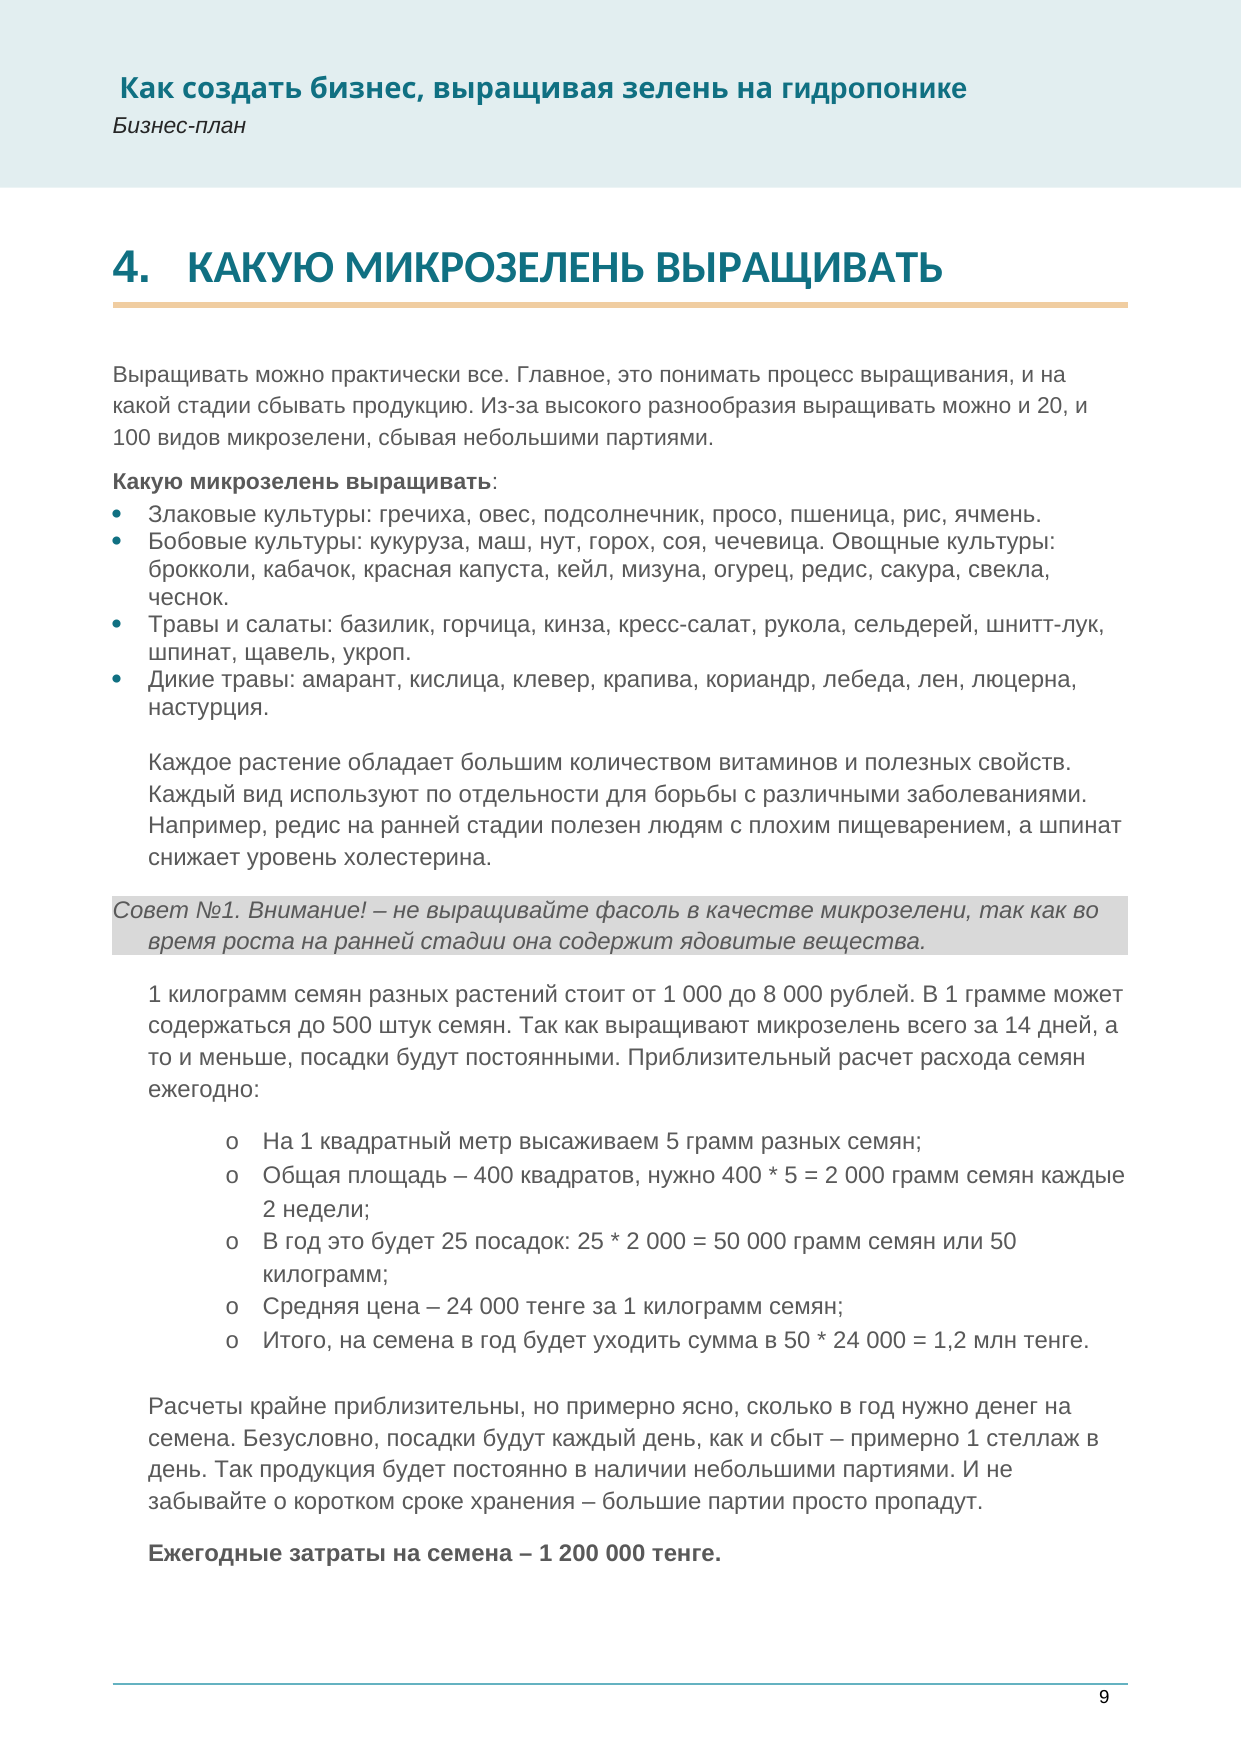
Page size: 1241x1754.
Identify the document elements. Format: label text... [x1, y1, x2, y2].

list Итого, на семена в год будет уходить сумма в 50 * 24 000 = 1,2 млн тенге. [225, 1326, 1128, 1356]
list 1 килограмм семян разных растений стоит от 1 000 до 8 000 рублей. В 1 грамме может содержаться до 500 штук семян. Так как выращивают микрозелень всего за 14 дней, а то и меньше, посадки будут постоянными. Приблизительный расчет расхода семян ежегодно: [148, 980, 1128, 1102]
list Злаковые культуры: гречиха, овес, подсолнечник, просо, пшеница, рис, ячмень. [112, 499, 1128, 527]
list Бобовые культуры: кукуруза, маш, нут, горох, соя, чечевица. Овощные культуры: брокколи, кабачок, красная капуста, кейл, мизуна, огурец, редис, сакура, свекла, чеснок. [112, 527, 1128, 610]
subtitle Какую микрозелень выращивать [112, 237, 1128, 308]
list Общая площадь – 400 квадратов, нужно 400 * 5 = 2 000 грамм семян каждые 2 недели; [225, 1161, 1128, 1223]
list Дикие травы: амарант, кислица, клевер, крапива, кориандр, лебеда, лен, люцерна, настурция. [112, 665, 1128, 720]
list Ежегодные затраты на семена – 1 200 000 тенге. [148, 1539, 1128, 1567]
text Какую микрозелень выращивать: [112, 468, 1128, 494]
list На 1 квадратный метр высаживаем 5 грамм разных семян; [225, 1127, 1128, 1157]
list Совет №1. Внимание! – не выращивайте фасоль в качестве микрозелени, так как во время роста на ранней стадии она содержит ядовитые вещества. [112, 896, 1128, 955]
list В год это будет 25 посадок: 25 * 2 000 = 50 000 грамм семян или 50 килограмм; [225, 1227, 1128, 1288]
list Расчеты крайне приблизительны, но примерно ясно, сколько в год нужно денег на семена. Безусловно, посадки будут каждый день, как и сбыт – примерно 1 стеллаж в день. Так продукция будет постоянно в наличии небольшими партиями. И не забывайте о коротком сроке хранения – большие партии просто пропадут. [148, 1392, 1128, 1514]
list Каждое растение обладает большим количеством витаминов и полезных свойств. Каждый вид используют по отдельности для борьбы с различными заболеваниями. Например, редис на ранней стадии полезен людям с плохим пищеварением, а шпинат снижает уровень холестерина. [148, 748, 1128, 871]
text Выращивать можно практически все. Главное, это понимать процесс выращивания, и на какой стадии сбывать продукцию. Из-за высокого разнообразия выращивать можно и 20, и 100 видов микрозелени, сбывая небольшими партиями. [112, 361, 1128, 450]
list Средняя цена – 24 000 тенге за 1 килограмм семян; [225, 1292, 1128, 1322]
list Травы и салаты: базилик, горчица, кинза, кресс-салат, рукола, сельдерей, шнитт-лук, шпинат, щавель, укроп. [112, 610, 1128, 665]
